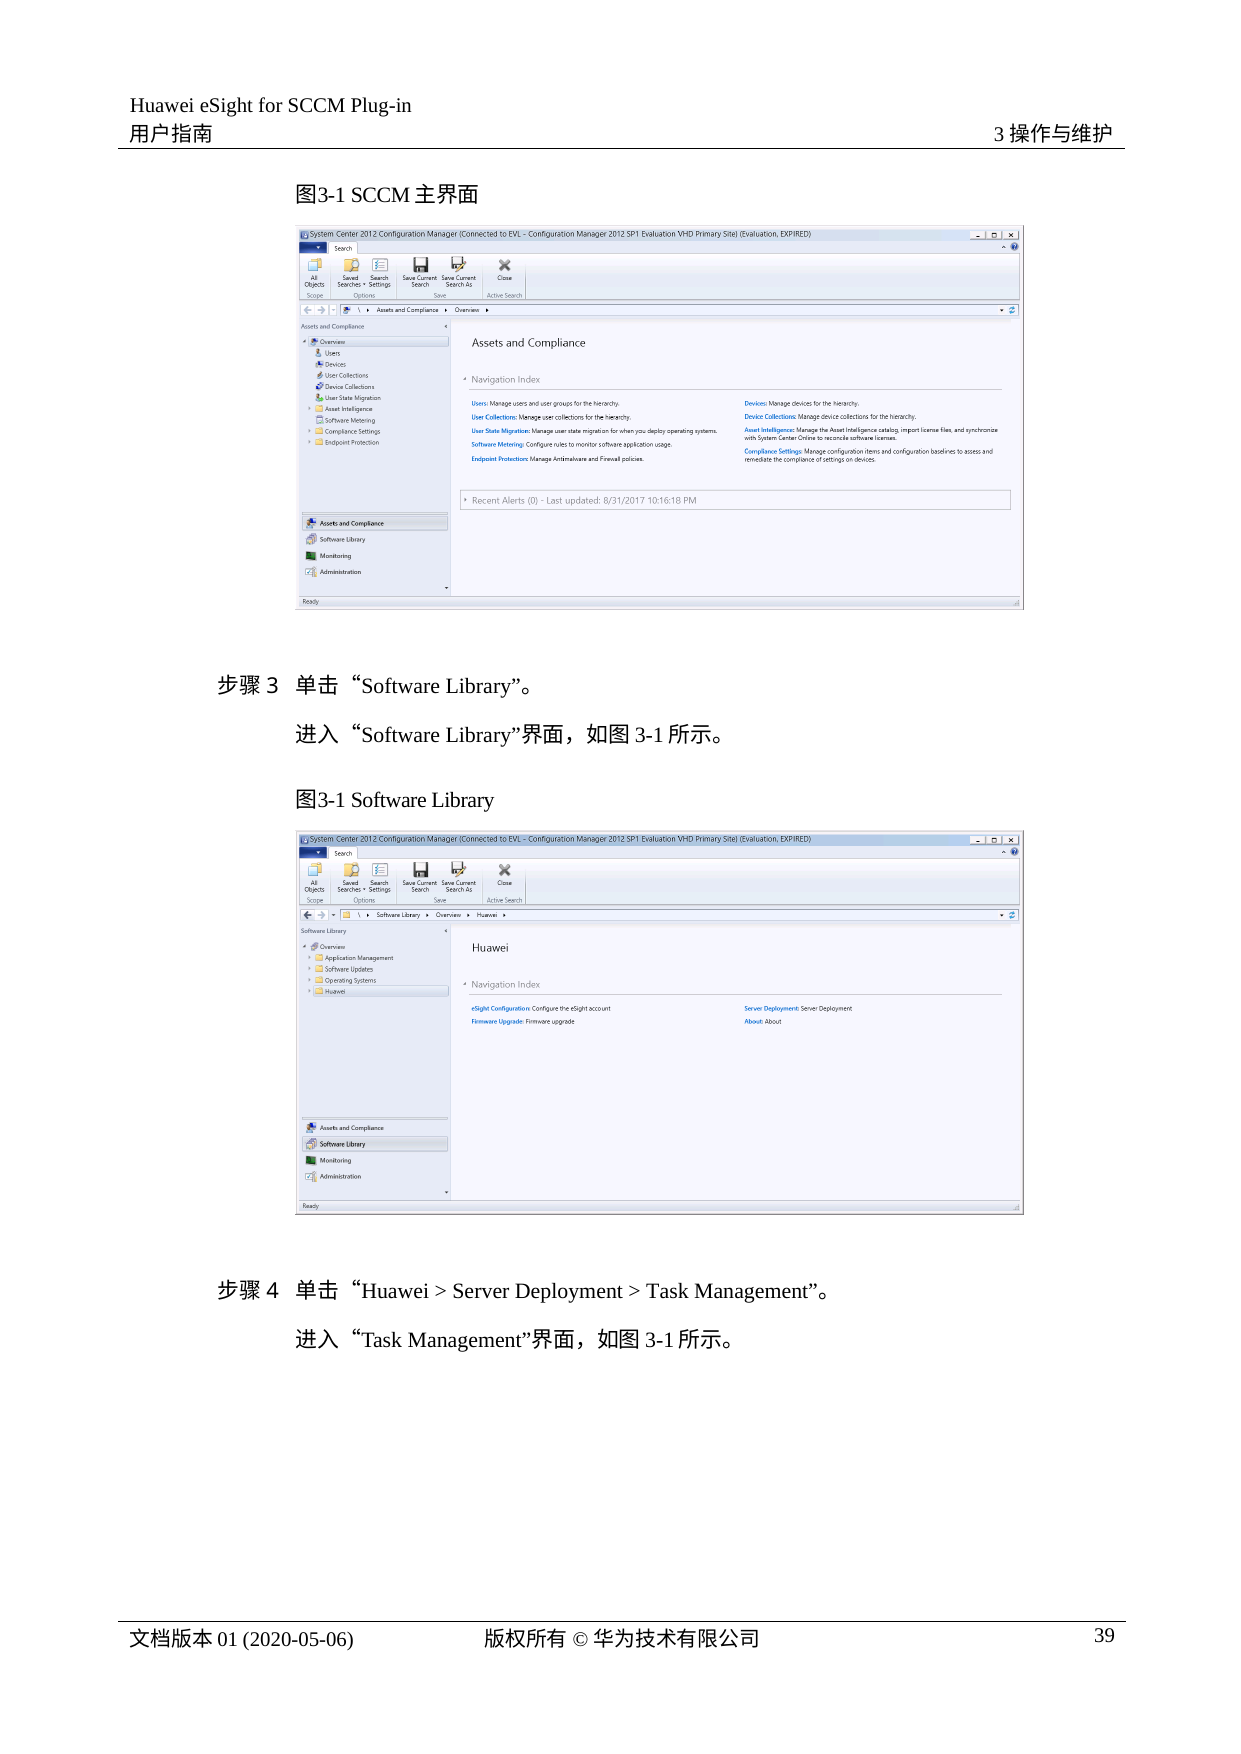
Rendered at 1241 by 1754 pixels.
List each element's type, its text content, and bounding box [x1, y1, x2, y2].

picture [295, 225, 1024, 610]
text 进入“Task Management”界面，如图3-36所示。 [295, 1322, 1122, 1353]
text Software Library [295, 782, 1122, 814]
text 进入“Software Library”界面，如图3-35所示。 [295, 717, 1122, 749]
text 单击“Software Library”。 [279, 668, 1122, 700]
text SCCM主界面 [295, 177, 1122, 209]
text 单击“Huawei > Server Deployment > Task Management”。 [279, 1273, 1122, 1305]
picture [295, 830, 1024, 1215]
